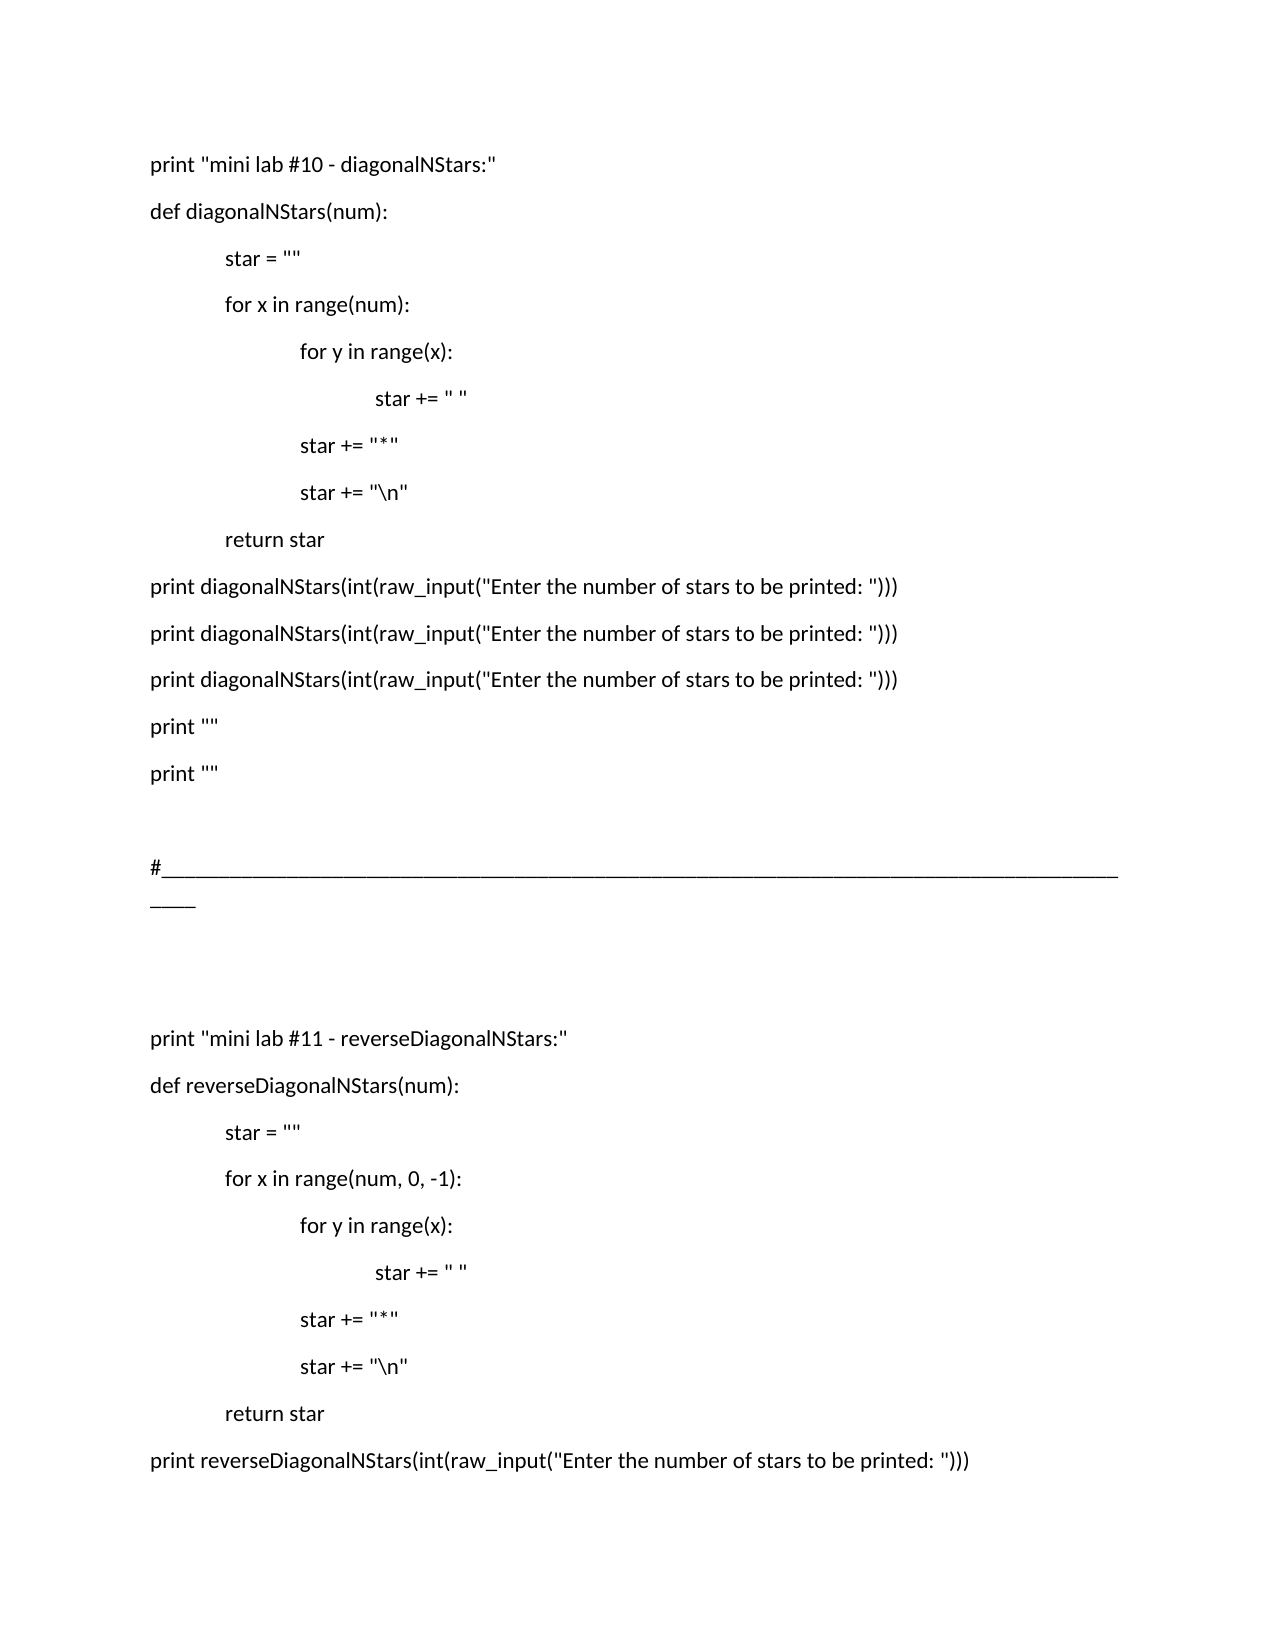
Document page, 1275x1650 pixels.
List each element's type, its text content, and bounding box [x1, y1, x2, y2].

text print "mini lab #10 - diagonalNStars:" [150, 150, 1125, 178]
text print "mini lab #11 - reverseDiagonalNStars:" [150, 1024, 1125, 1052]
text star = "" [150, 244, 1125, 272]
text print "" [150, 712, 1125, 741]
text #________________________________________________________________________________________ [150, 853, 1125, 911]
text for x in range(num): [150, 291, 1125, 319]
text print diagonalNStars(int(raw_input("Enter the number of stars to be printed: "))) [150, 666, 1125, 694]
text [150, 1446, 1125, 1474]
text for y in range(x): [150, 337, 1125, 366]
text star += " " [150, 384, 1125, 412]
text def reverseDiagonalNStars(num): [150, 1071, 1125, 1099]
text def diagonalNStars(num): [150, 197, 1125, 225]
text for y in range(x): [150, 1211, 1125, 1239]
text star += "*" [150, 431, 1125, 459]
text return star [150, 525, 1125, 553]
text star = "" [150, 1118, 1125, 1146]
text star += "\n" [150, 1352, 1125, 1380]
text star += " " [150, 1258, 1125, 1286]
text print diagonalNStars(int(raw_input("Enter the number of stars to be printed: "))) [150, 619, 1125, 647]
text for x in range(num, 0, -1): [150, 1164, 1125, 1193]
text return star [150, 1399, 1125, 1427]
text star += "\n" [150, 478, 1125, 506]
text star += "*" [150, 1305, 1125, 1333]
text print "" [150, 759, 1125, 787]
text print diagonalNStars(int(raw_input("Enter the number of stars to be printed: "))) [150, 572, 1125, 600]
